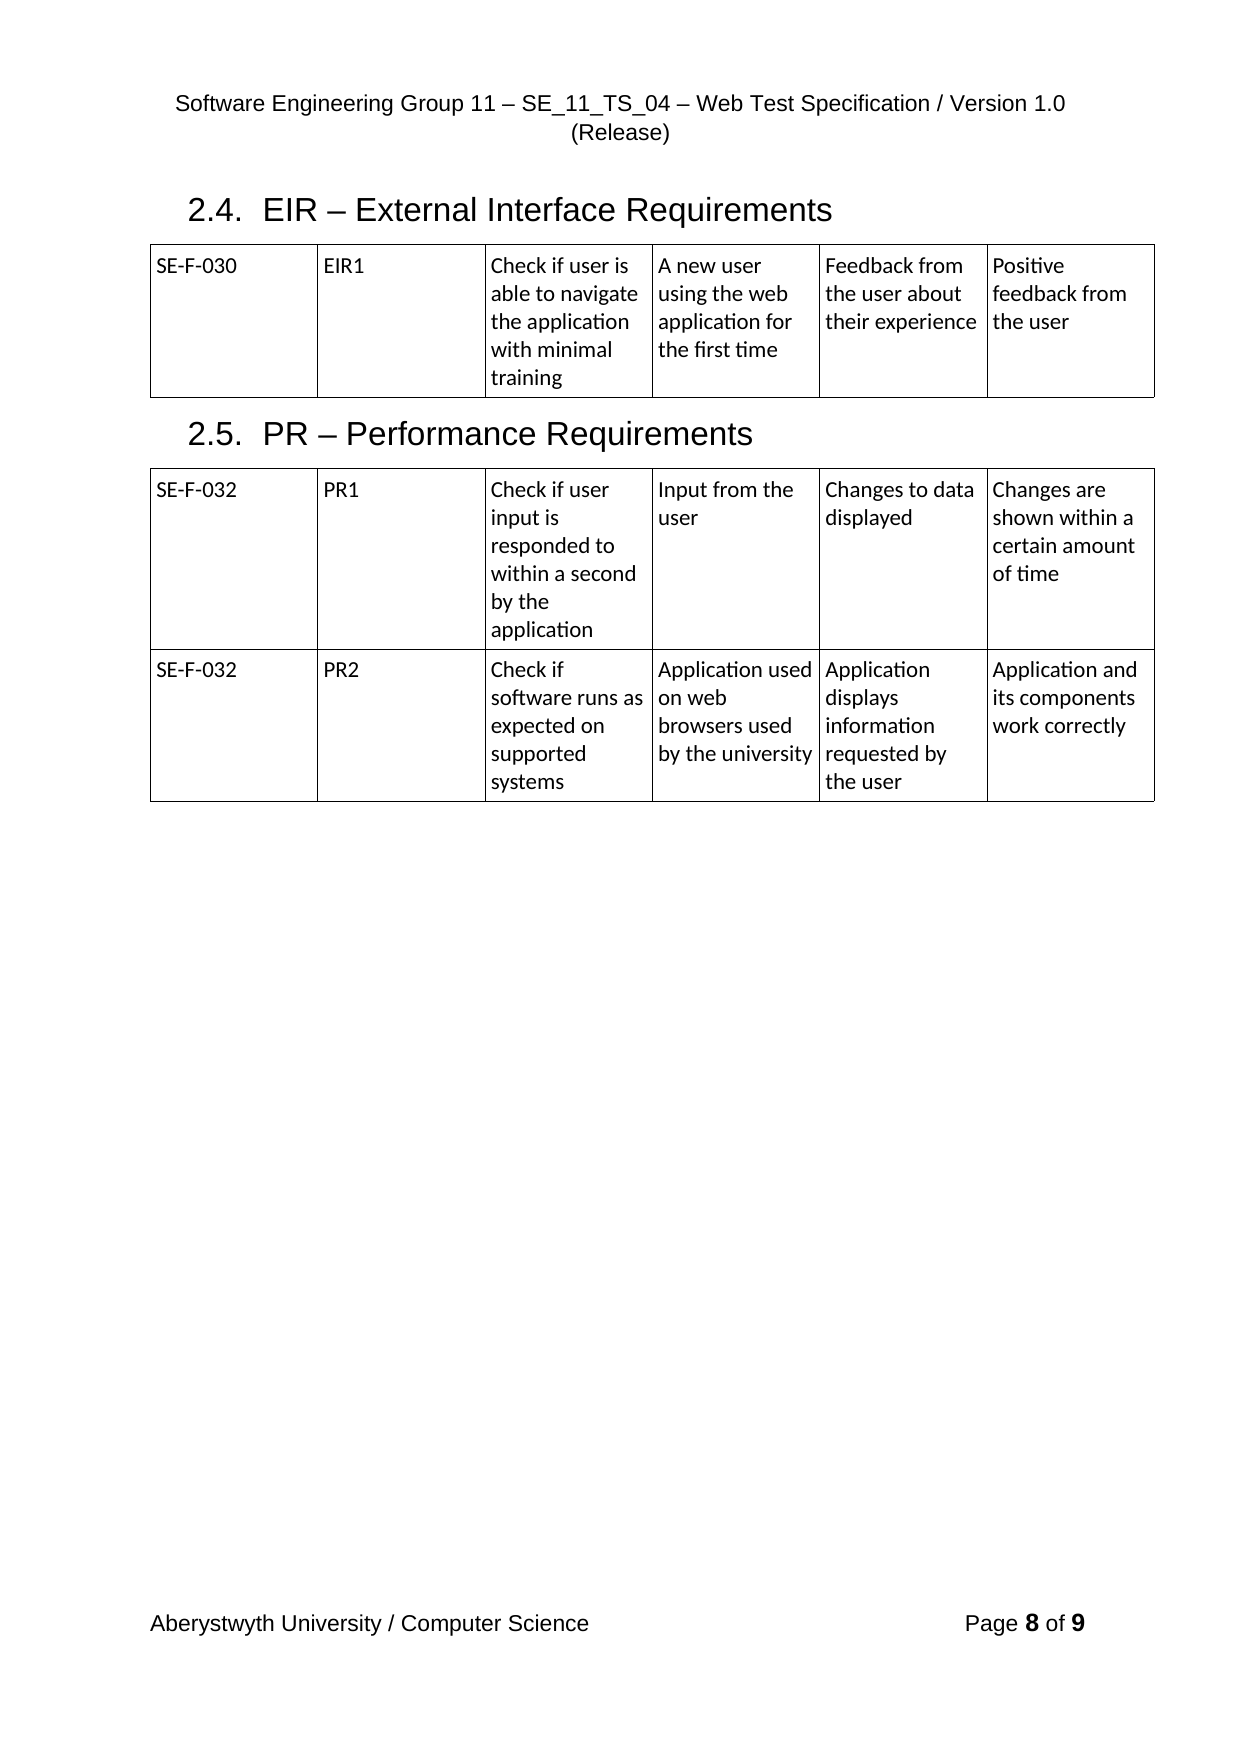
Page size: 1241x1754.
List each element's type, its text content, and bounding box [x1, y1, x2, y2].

table_header Positive feedback from the user [988, 245, 1154, 397]
subtitle EIR – External Interface Requirements [187, 190, 1090, 229]
subtitle PR – Performance Requirements [187, 414, 1090, 452]
table_header Changes to data displayed [820, 469, 987, 649]
table_header Input from the user [653, 469, 819, 649]
table_cell Check if software runs as expected on supported systems [486, 650, 652, 801]
table_header Feedback from the user about their experience [820, 245, 987, 397]
table_header Changes are shown within a certain amount of time [988, 469, 1154, 649]
table_header EIR1 [318, 245, 485, 397]
table_cell SE-F-032 [151, 650, 317, 801]
table_header Check if user input is responded to within a second by the application [486, 469, 652, 649]
table_cell Application and its components work correctly [988, 650, 1154, 801]
table_cell Application used on web browsers used by the university [653, 650, 819, 801]
table_header Check if user is able to navigate the application with minimal training [486, 245, 652, 397]
table_header SE-F-030 [151, 245, 317, 397]
table_header PR1 [318, 469, 485, 649]
table_cell Application displays information requested by the user [820, 650, 987, 801]
table_header SE-F-032 [151, 469, 317, 649]
table_header A new user using the web application for the first time [653, 245, 819, 397]
table_cell PR2 [318, 650, 485, 801]
